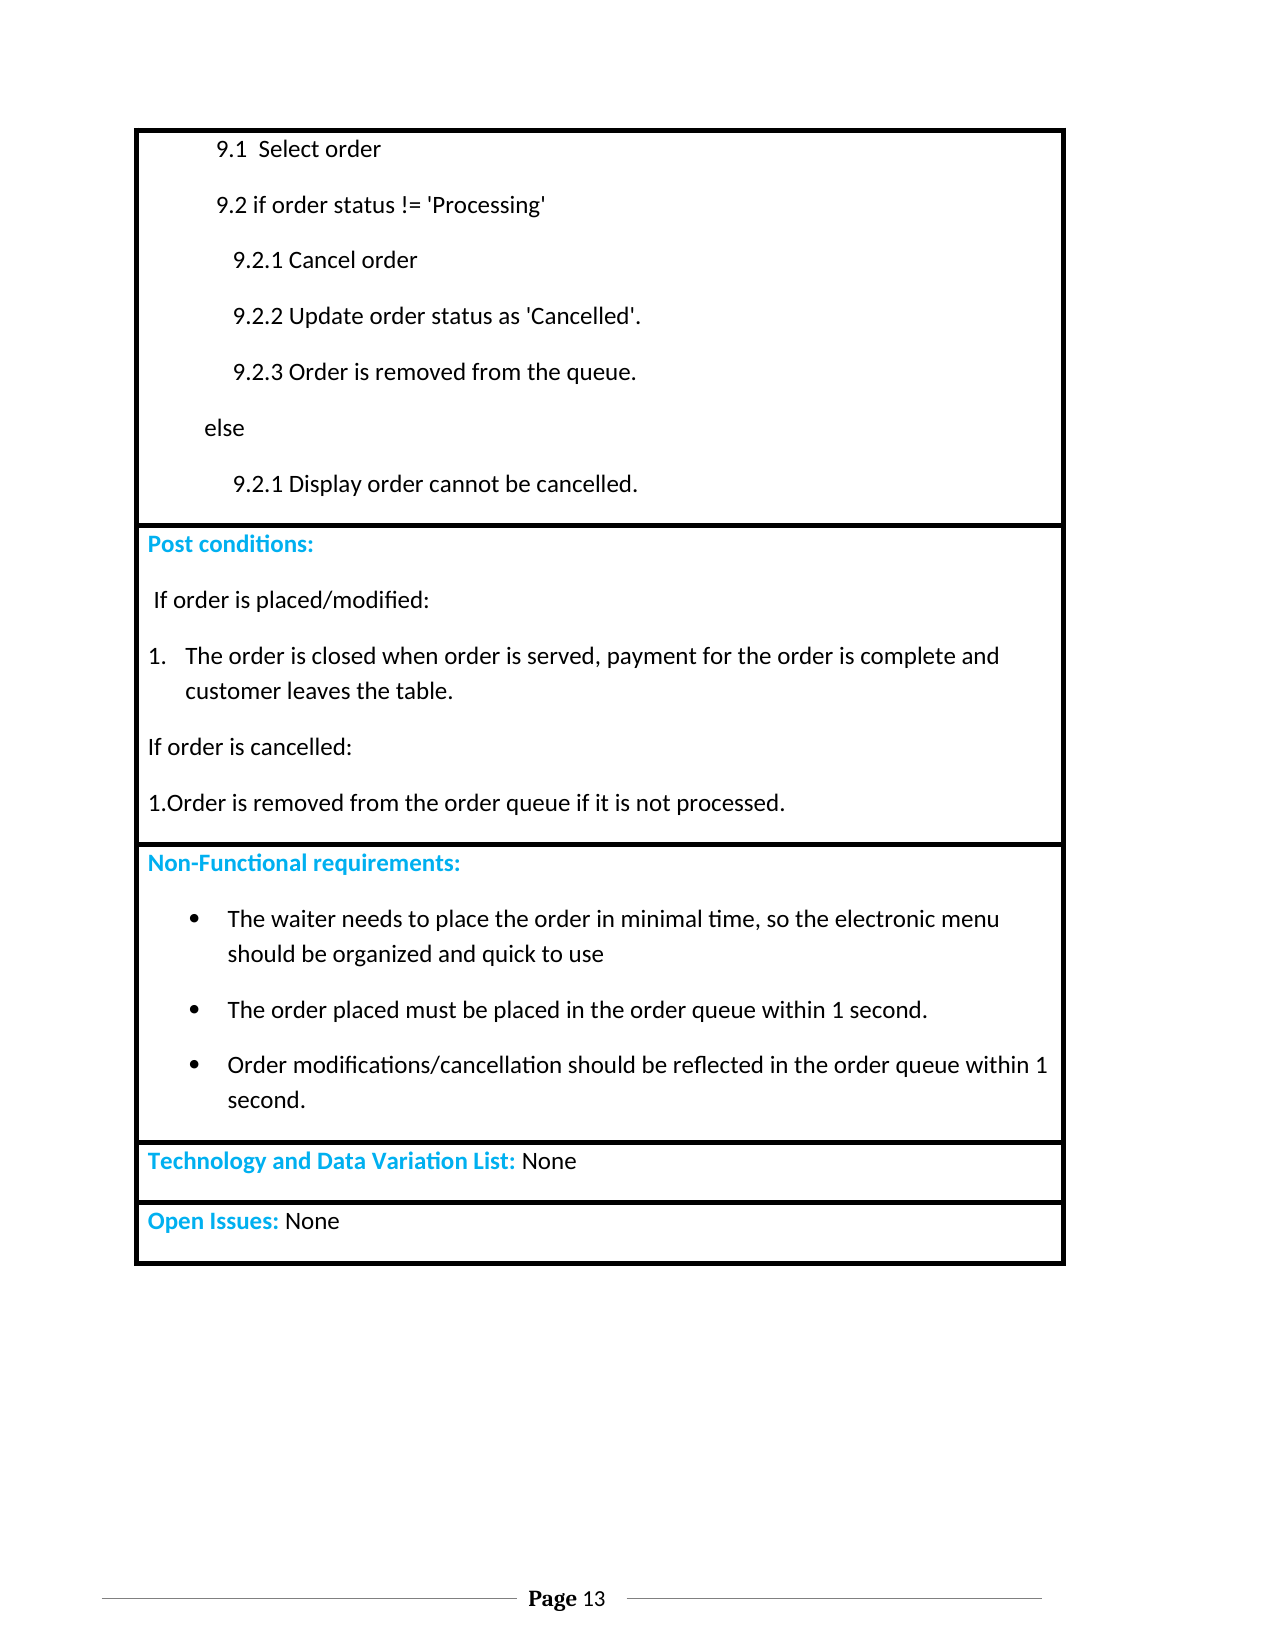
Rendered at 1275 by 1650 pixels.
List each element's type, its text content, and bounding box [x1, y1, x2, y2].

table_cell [139, 133, 1061, 523]
table_cell Post conditions: If order is placed/modified: The order is closed when order is served, payment for the order is complete and customer leaves the table. If order is cancelled: 1.Order is removed from the order queue if it is not processed. [139, 528, 1061, 842]
table_cell Open Issues: None [139, 1205, 1061, 1261]
table_cell Technology and Data Variation List: None [139, 1145, 1061, 1200]
table_cell Non-Functional requirements: The waiter needs to place the order in minimal time, so the electronic menu should be organized and quick to use The order placed must be placed in the order queue within 1 second. Order modifications/cancellation should be reflected in the order queue within 1 second. [139, 847, 1061, 1140]
